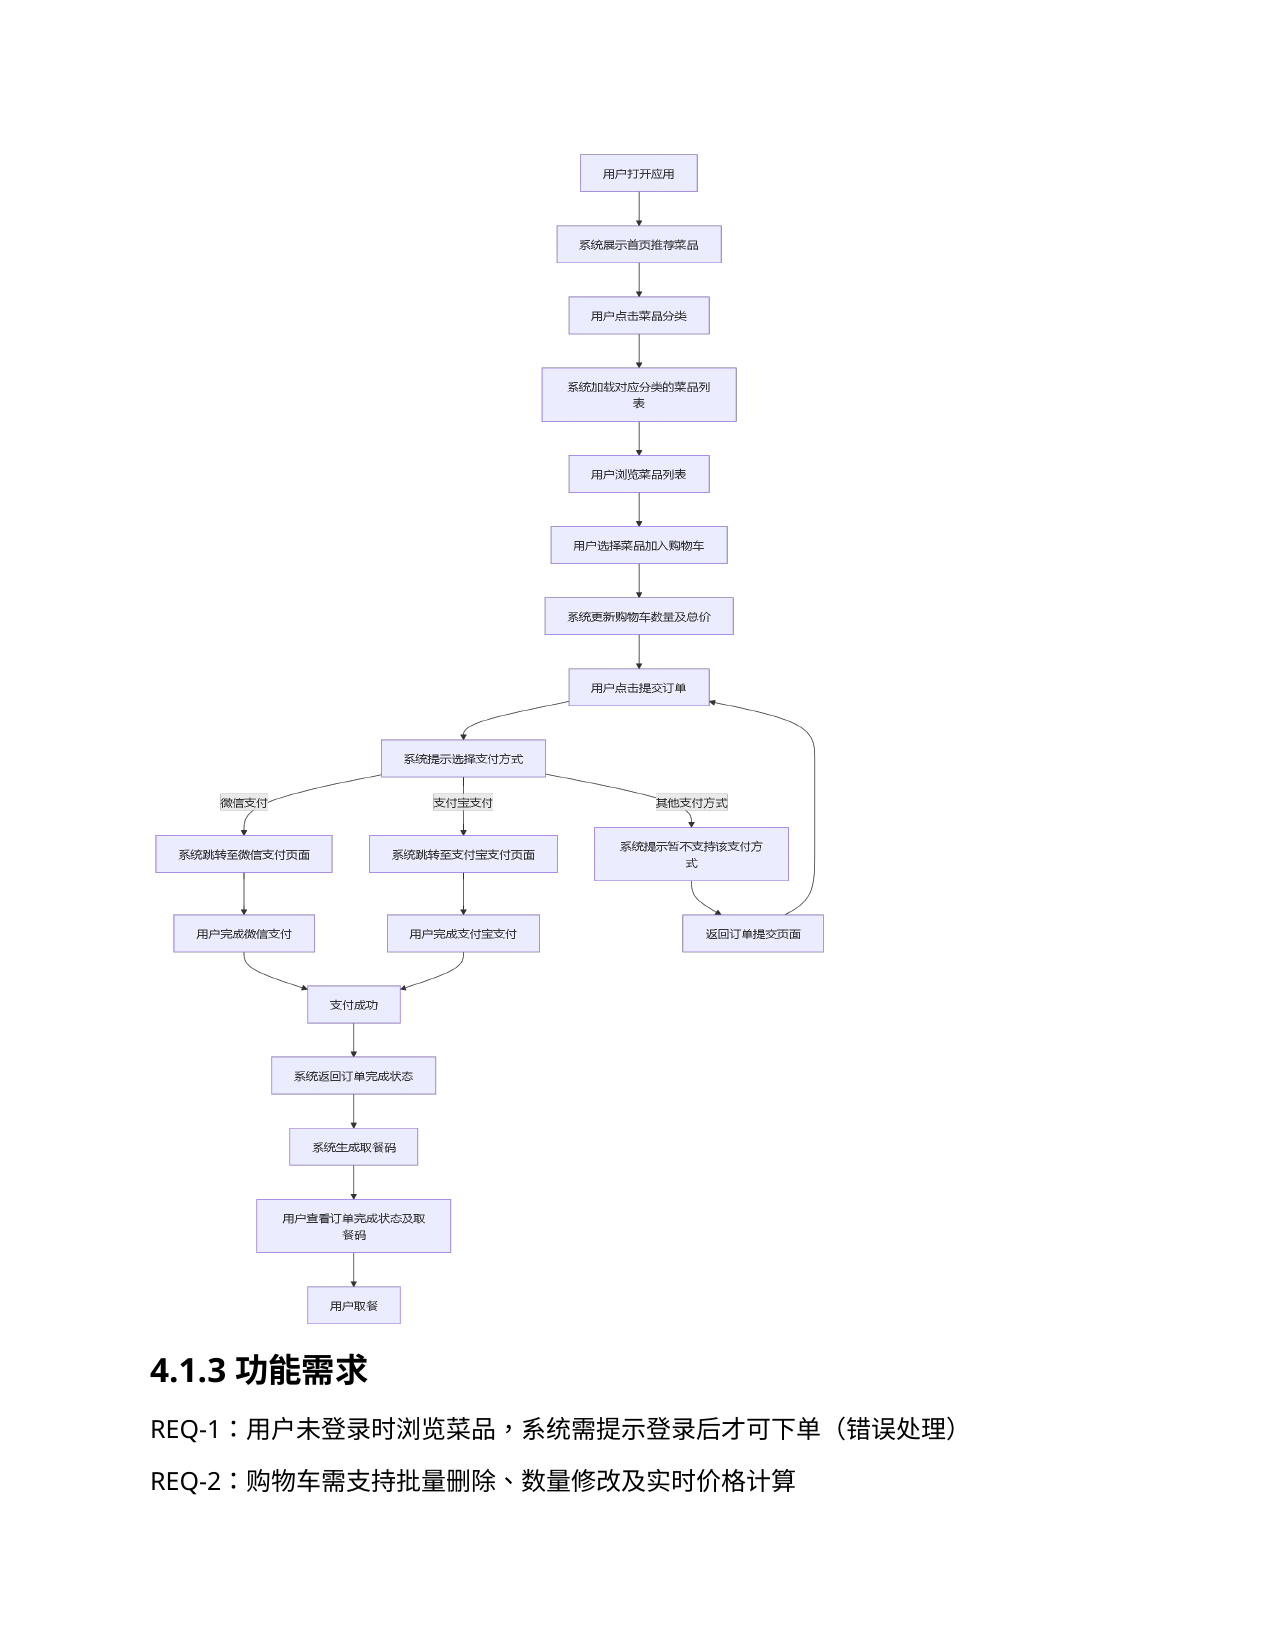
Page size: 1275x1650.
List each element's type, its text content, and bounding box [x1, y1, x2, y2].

text REQ-2：购物车需支持批量删除、数量修改及实时价格计算 [150, 1464, 1125, 1498]
text REQ-1：用户未登录时浏览菜品，系统需提示登录后才可下单（错误处理） [150, 1411, 1125, 1445]
text 4.1.3 功能需求 [150, 1347, 1125, 1392]
picture [150, 150, 828, 1329]
